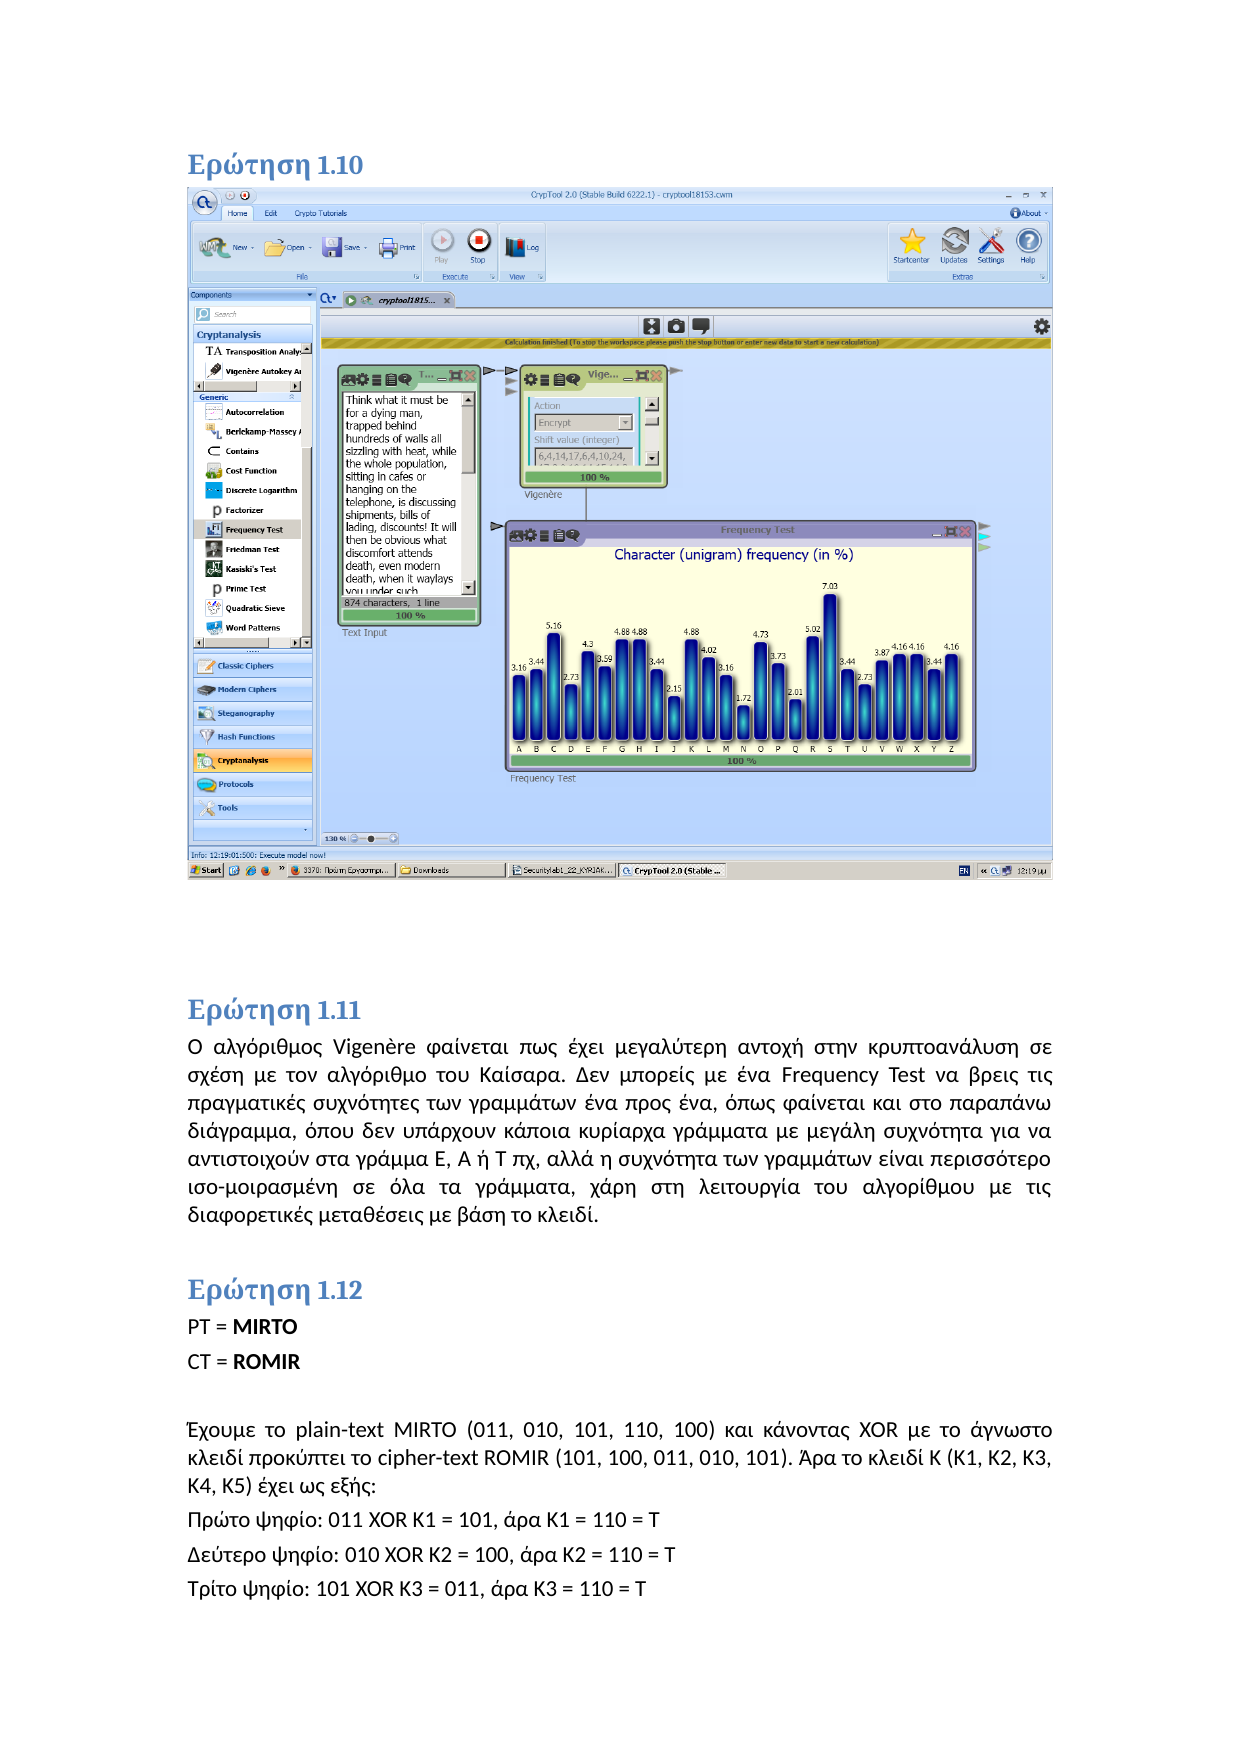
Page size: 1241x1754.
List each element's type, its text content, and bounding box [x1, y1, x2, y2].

subtitle Ερώτηση 1.11 [187, 995, 1053, 1026]
text Τρίτο ψηφίο: 101 XOR K3 = 011, άρα Κ3 = 110 = Τ [187, 1574, 1053, 1602]
text Δεύτερο ψηφίο: 010 XOR K2 = 100, άρα Κ2 = 110 = Τ [187, 1540, 1053, 1568]
subtitle Ερώτηση 1.12 [187, 1275, 1053, 1306]
subtitle Ερώτηση 1.10 [187, 150, 1053, 181]
text Έχουμε το plain-text MIRTO (011, 010, 101, 110, 100) και κάνοντας XOR με το άγνωστο κλειδί προκύπτει το cipher-text ROMIR (101, 100, 011, 010, 101). Άρα το κλειδί Κ (Κ1, Κ2, Κ3, Κ4, Κ5) έχει ως εξής: [187, 1415, 1053, 1499]
text PT = MIRTO [187, 1312, 1053, 1341]
picture [187, 187, 1053, 880]
text Πρώτο ψηφίο: 011 XOR K1 = 101, άρα Κ1 = 110 = Τ [187, 1506, 1053, 1534]
text Ο αλγόριθμος Vigenère φαίνεται πως έχει μεγαλύτερη αντοχή στην κρυπτοανάλυση σε σχέση με τον αλγόριθμο του Καίσαρα. Δεν μπορείς με ένα Frequency Test να βρεις τις πραγματικές συχνότητες των γραμμάτων ένα προς ένα, όπως φαίνεται και στο παραπάνω διάγραμμα, όπου δεν υπάρχουν κάποια κυρίαρχα γράμματα με μεγάλη συχνότητα για να αντιστοιχούν στα γράμμα Ε, Α ή Τ πχ, αλλά η συχνότητα των γραμμάτων είναι περισσότερο ισο-μοιρασμένη σε όλα τα γράμματα, χάρη στη λειτουργία του αλγορίθμου με τις διαφορετικές μεταθέσεις με βάση το κλειδί. [187, 1032, 1053, 1228]
text CT = ROMIR [187, 1347, 1053, 1375]
